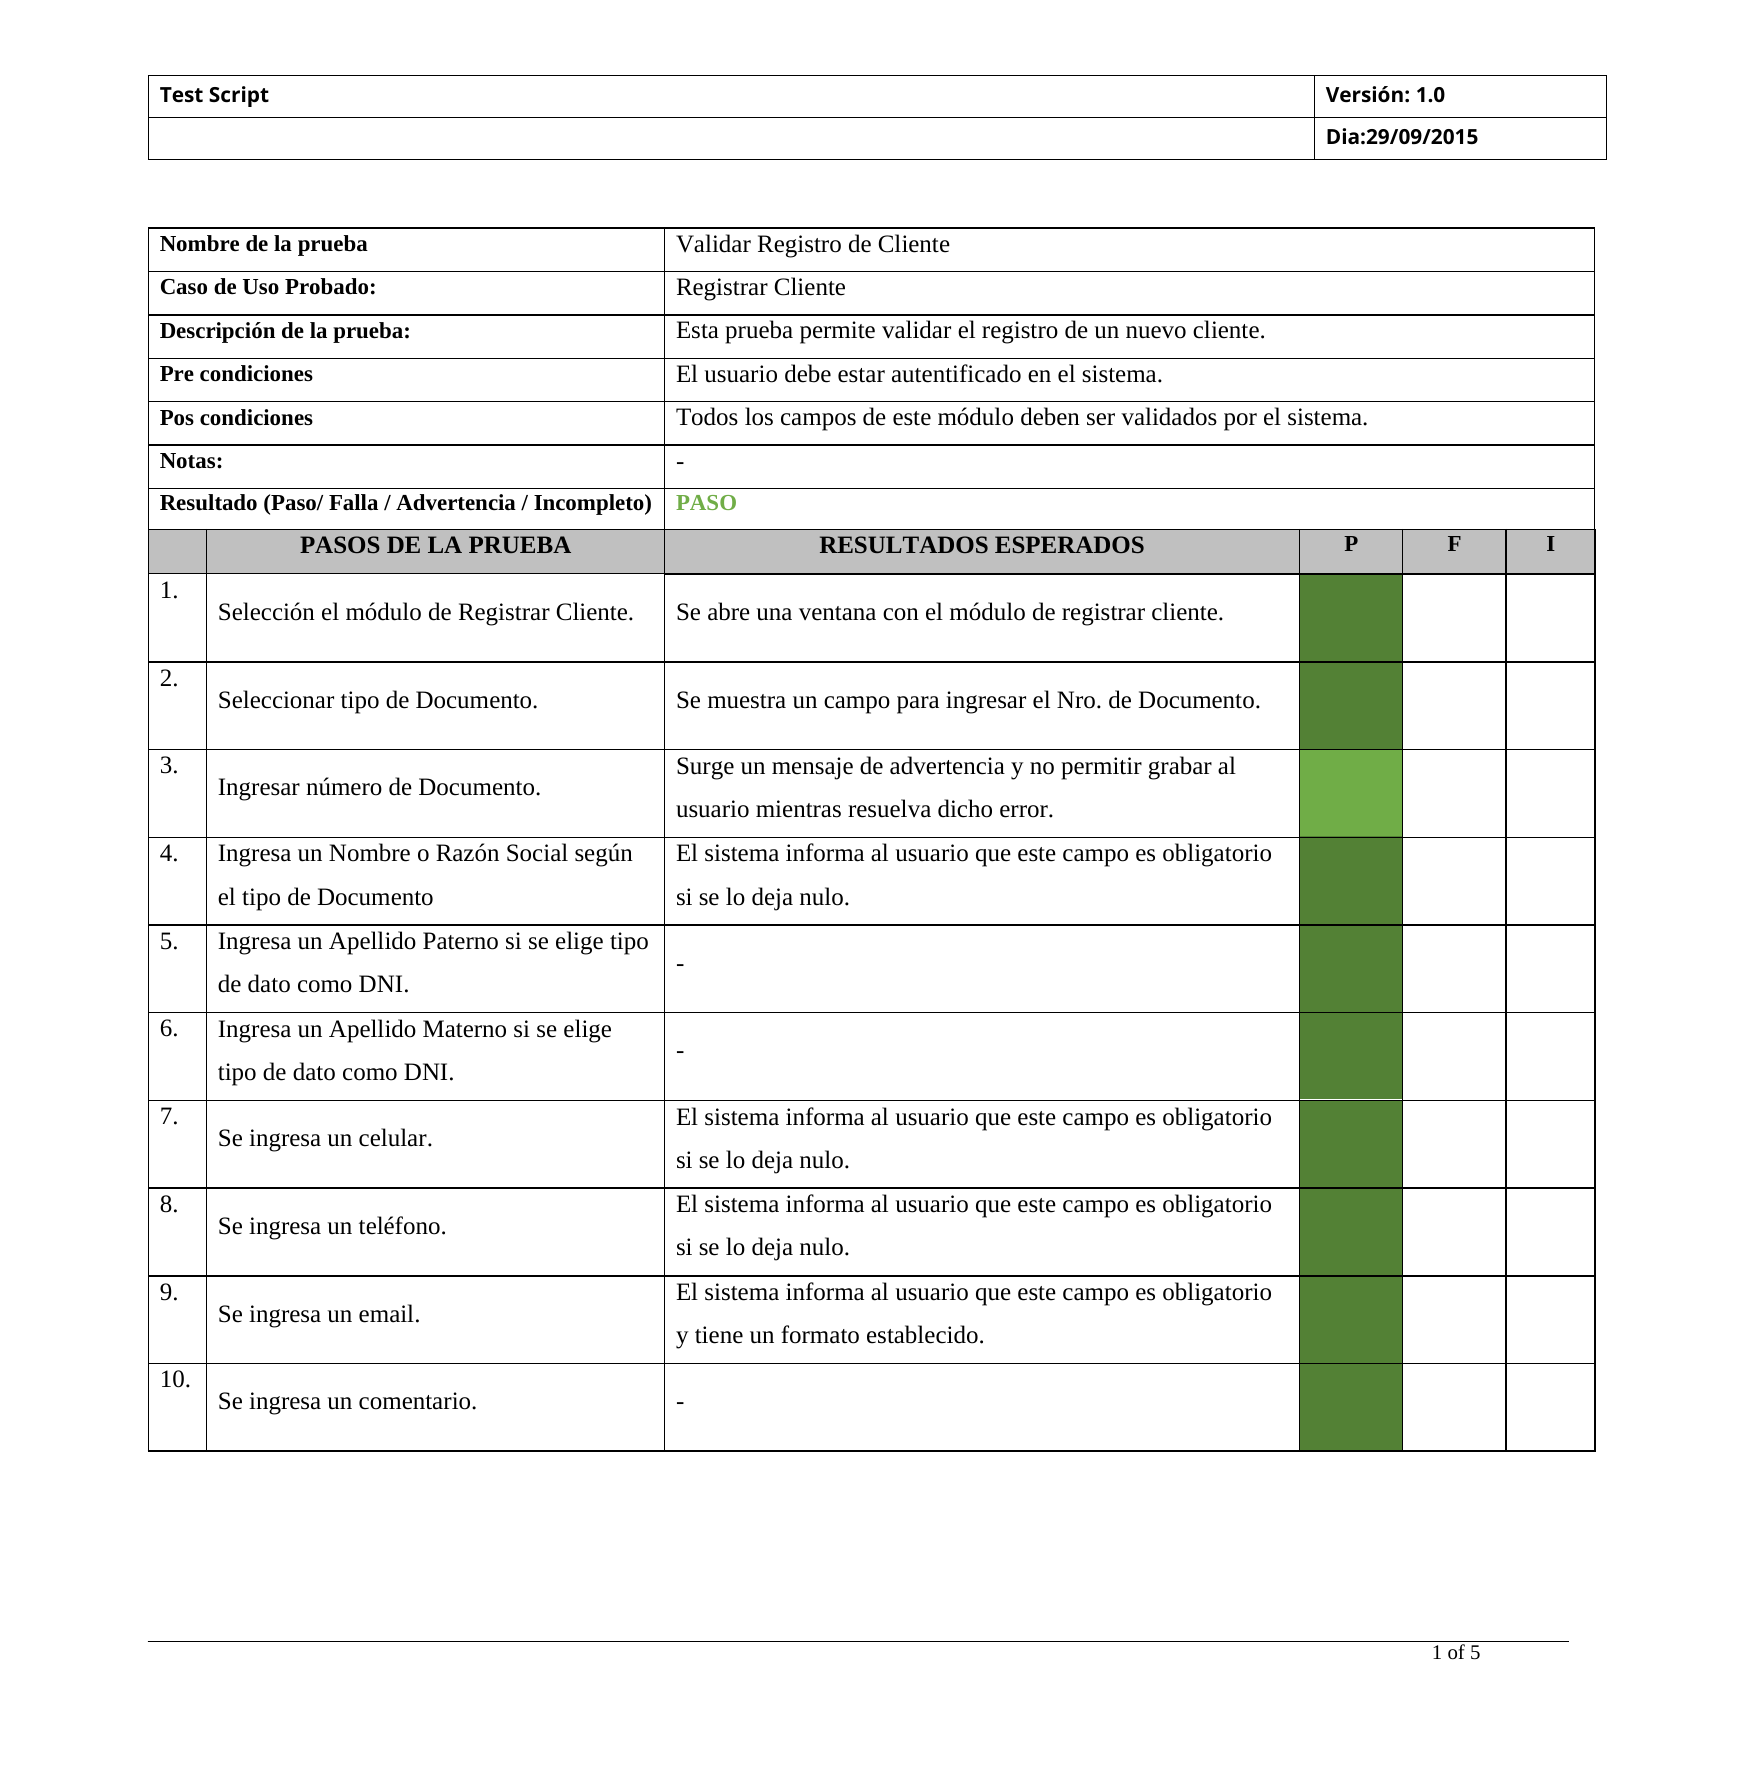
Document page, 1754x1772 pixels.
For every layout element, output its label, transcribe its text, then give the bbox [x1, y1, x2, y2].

table_cell Seleccionar tipo de Documento. [207, 663, 664, 749]
table_cell PASO [665, 489, 1594, 529]
table_cell [1507, 1013, 1594, 1099]
table_cell [1300, 1013, 1402, 1099]
table_cell P [1300, 530, 1402, 573]
table_cell [1300, 575, 1402, 661]
table_cell Caso de Uso Probado: [149, 272, 664, 314]
table_cell [149, 750, 206, 836]
table_cell El sistema informa al usuario que este campo es obligatorio si se lo deja nulo. [665, 1101, 1299, 1187]
table_cell Resultado (Paso/ Falla / Advertencia / Incompleto) [149, 489, 664, 529]
table_cell [1300, 1364, 1402, 1450]
table_cell [1507, 1277, 1594, 1363]
table_cell - [665, 1013, 1299, 1099]
table_cell Se abre una ventana con el módulo de registrar cliente. [665, 575, 1299, 661]
table_cell El usuario debe estar autentificado en el sistema. [665, 359, 1594, 401]
table_cell Notas: [149, 446, 664, 488]
table_cell [1403, 1277, 1505, 1363]
table_cell [1403, 575, 1505, 661]
table_cell Se ingresa un comentario. [207, 1364, 664, 1450]
table_cell [1403, 1189, 1505, 1275]
table_cell Descripción de la prueba: [149, 316, 664, 357]
table_cell Pos condiciones [149, 402, 664, 444]
table_cell Selección el módulo de Registrar Cliente. [207, 574, 664, 661]
table_cell [1300, 1277, 1402, 1363]
table_cell [1300, 1101, 1402, 1187]
table_cell [149, 926, 206, 1012]
table_header Validar Registro de Cliente [665, 229, 1594, 271]
table_cell [1403, 1013, 1505, 1099]
table_cell [1300, 750, 1402, 836]
table_cell [1300, 926, 1402, 1012]
table_cell I [1507, 530, 1594, 573]
table_cell [1507, 926, 1594, 1012]
table_cell [149, 1101, 206, 1187]
table_header Nombre de la prueba [149, 229, 664, 271]
table_cell Se ingresa un celular. [207, 1101, 664, 1187]
table_cell Todos los campos de este módulo deben ser validados por el sistema. [665, 402, 1594, 444]
table_cell [1403, 1364, 1505, 1450]
table_cell [149, 574, 206, 661]
table_cell RESULTADOS ESPERADOS [665, 530, 1299, 573]
table_cell [149, 1189, 206, 1275]
table_cell [1507, 1189, 1594, 1275]
table_cell [1403, 1101, 1505, 1187]
table_cell [1300, 663, 1402, 749]
table_cell El sistema informa al usuario que este campo es obligatorio si se lo deja nulo. [665, 1189, 1299, 1275]
table_cell [1507, 1101, 1594, 1187]
table_cell Ingresar número de Documento. [207, 750, 664, 836]
table_cell - [665, 446, 1594, 488]
table_cell [1403, 663, 1505, 749]
table_cell [149, 1013, 206, 1099]
table_cell [149, 530, 206, 573]
table_cell Se muestra un campo para ingresar el Nro. de Documento. [665, 663, 1299, 749]
table_cell [1300, 1189, 1402, 1275]
table_cell El sistema informa al usuario que este campo es obligatorio si se lo deja nulo. [665, 838, 1299, 924]
table_cell F [1403, 530, 1505, 573]
table_cell [1403, 750, 1505, 836]
table_cell Ingresa un Apellido Paterno si se elige tipo de dato como DNI. [207, 926, 664, 1012]
table_cell [149, 1364, 206, 1450]
table_cell PASOS DE LA PRUEBA [207, 530, 664, 573]
table_cell - [665, 926, 1299, 1012]
table_cell [149, 1277, 206, 1363]
table_cell [149, 663, 206, 749]
table_cell Surge un mensaje de advertencia y no permitir grabar al usuario mientras resuelva dicho error. [665, 750, 1299, 836]
table_cell Registrar Cliente [665, 272, 1594, 314]
table_cell Ingresa un Nombre o Razón Social según el tipo de Documento [207, 838, 664, 924]
table_cell [1403, 926, 1505, 1012]
table_cell - [665, 1364, 1299, 1450]
table_cell Se ingresa un teléfono. [207, 1189, 664, 1275]
table_cell Se ingresa un email. [207, 1277, 664, 1363]
table_cell [1300, 838, 1402, 924]
table_cell [1507, 575, 1594, 661]
table_cell [1403, 838, 1505, 924]
table_cell [1507, 1364, 1594, 1450]
table_cell [1507, 663, 1594, 749]
table_cell Esta prueba permite validar el registro de un nuevo cliente. [665, 316, 1594, 357]
table_cell [1507, 750, 1594, 836]
table_cell El sistema informa al usuario que este campo es obligatorio y tiene un formato establecido. [665, 1277, 1299, 1363]
table_cell [1507, 838, 1594, 924]
table_cell Pre condiciones [149, 359, 664, 401]
table_cell Ingresa un Apellido Materno si se elige tipo de dato como DNI. [207, 1013, 664, 1099]
table_cell [149, 838, 206, 924]
